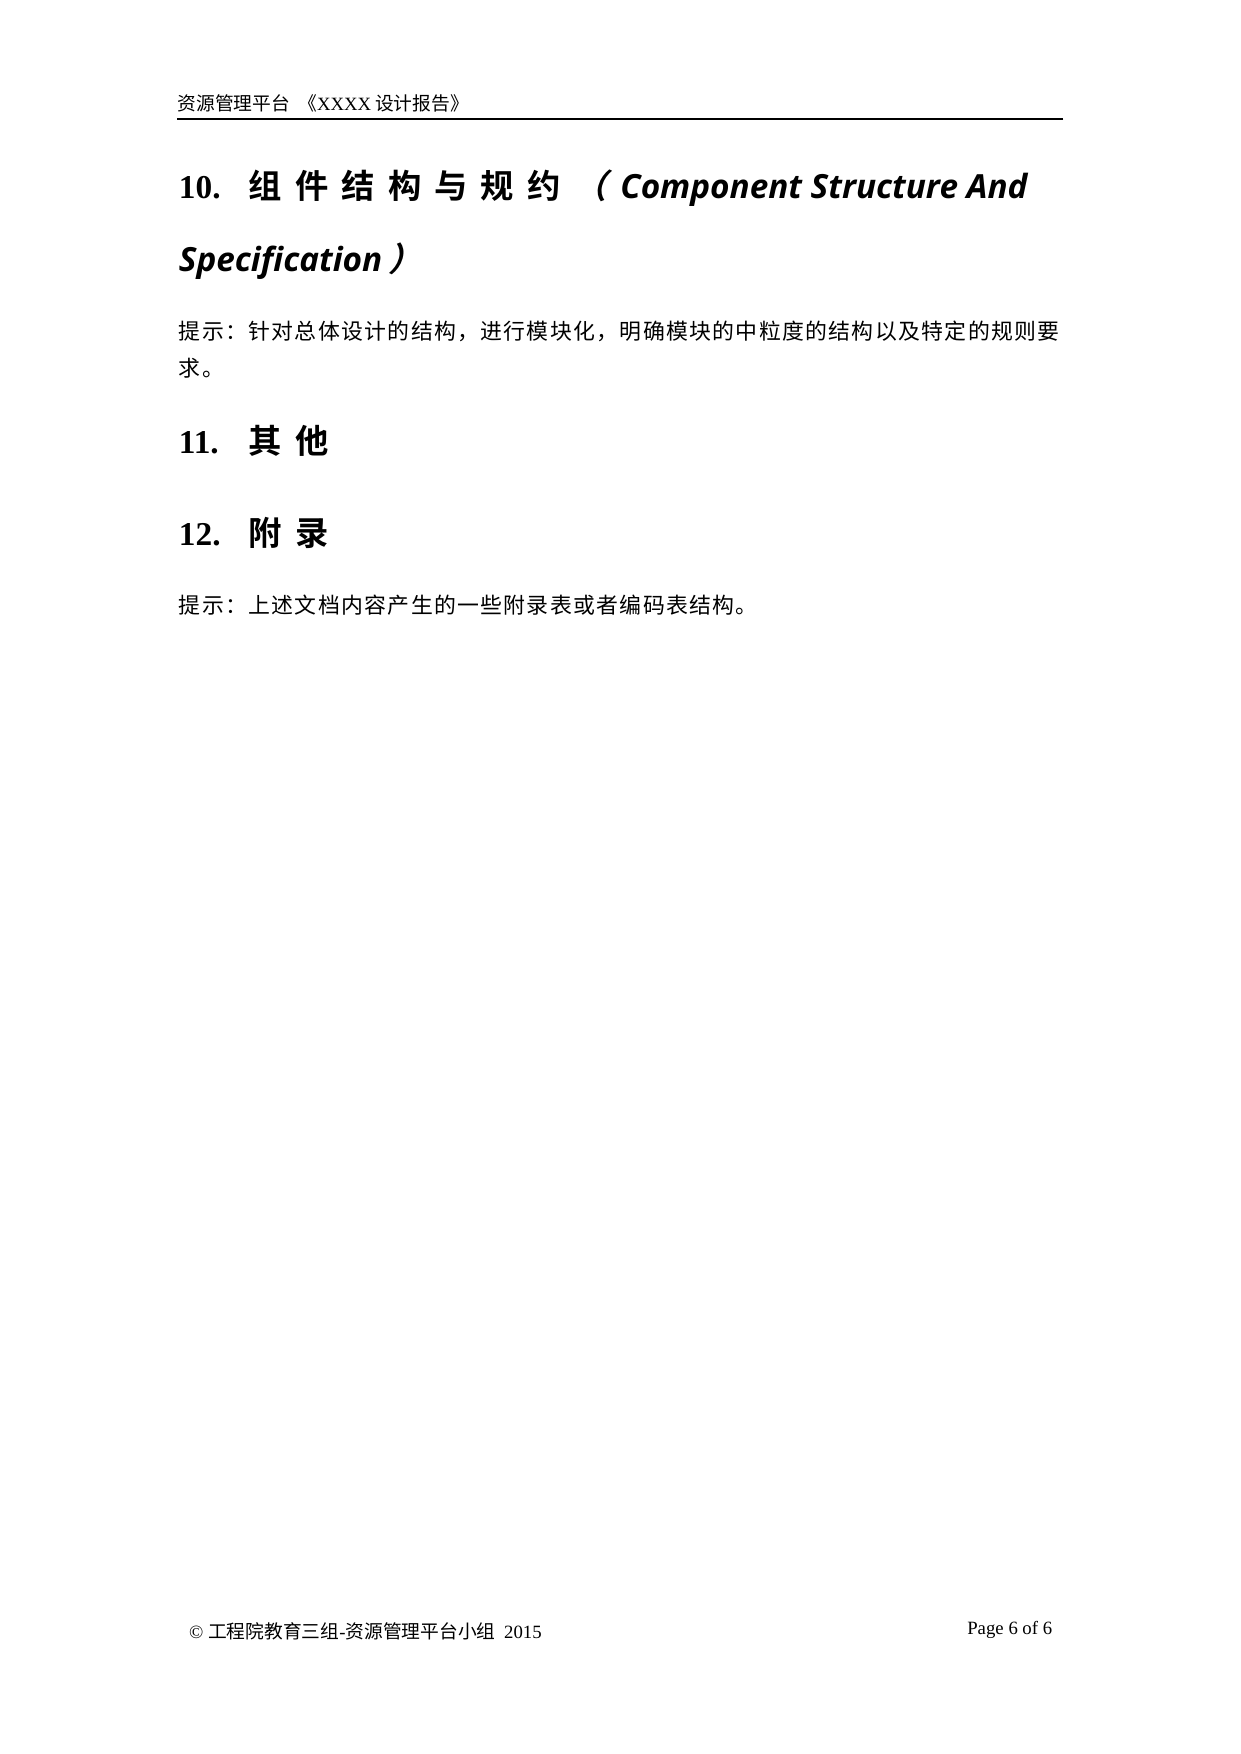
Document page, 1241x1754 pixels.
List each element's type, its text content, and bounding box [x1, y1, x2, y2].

text 提示：针对总体设计的结构，进行模块化，明确模块的中粒度的结构以及特定的规则要求。 [179, 312, 1061, 385]
subtitle 11. 其他 [179, 403, 1061, 476]
text 提示：上述文档内容产生的一些附录表或者编码表结构。 [179, 585, 1061, 622]
subtitle 12. 附录 [179, 494, 1061, 567]
subtitle 10. 组件结构与规约（Component Structure And Specification） [179, 148, 1061, 294]
